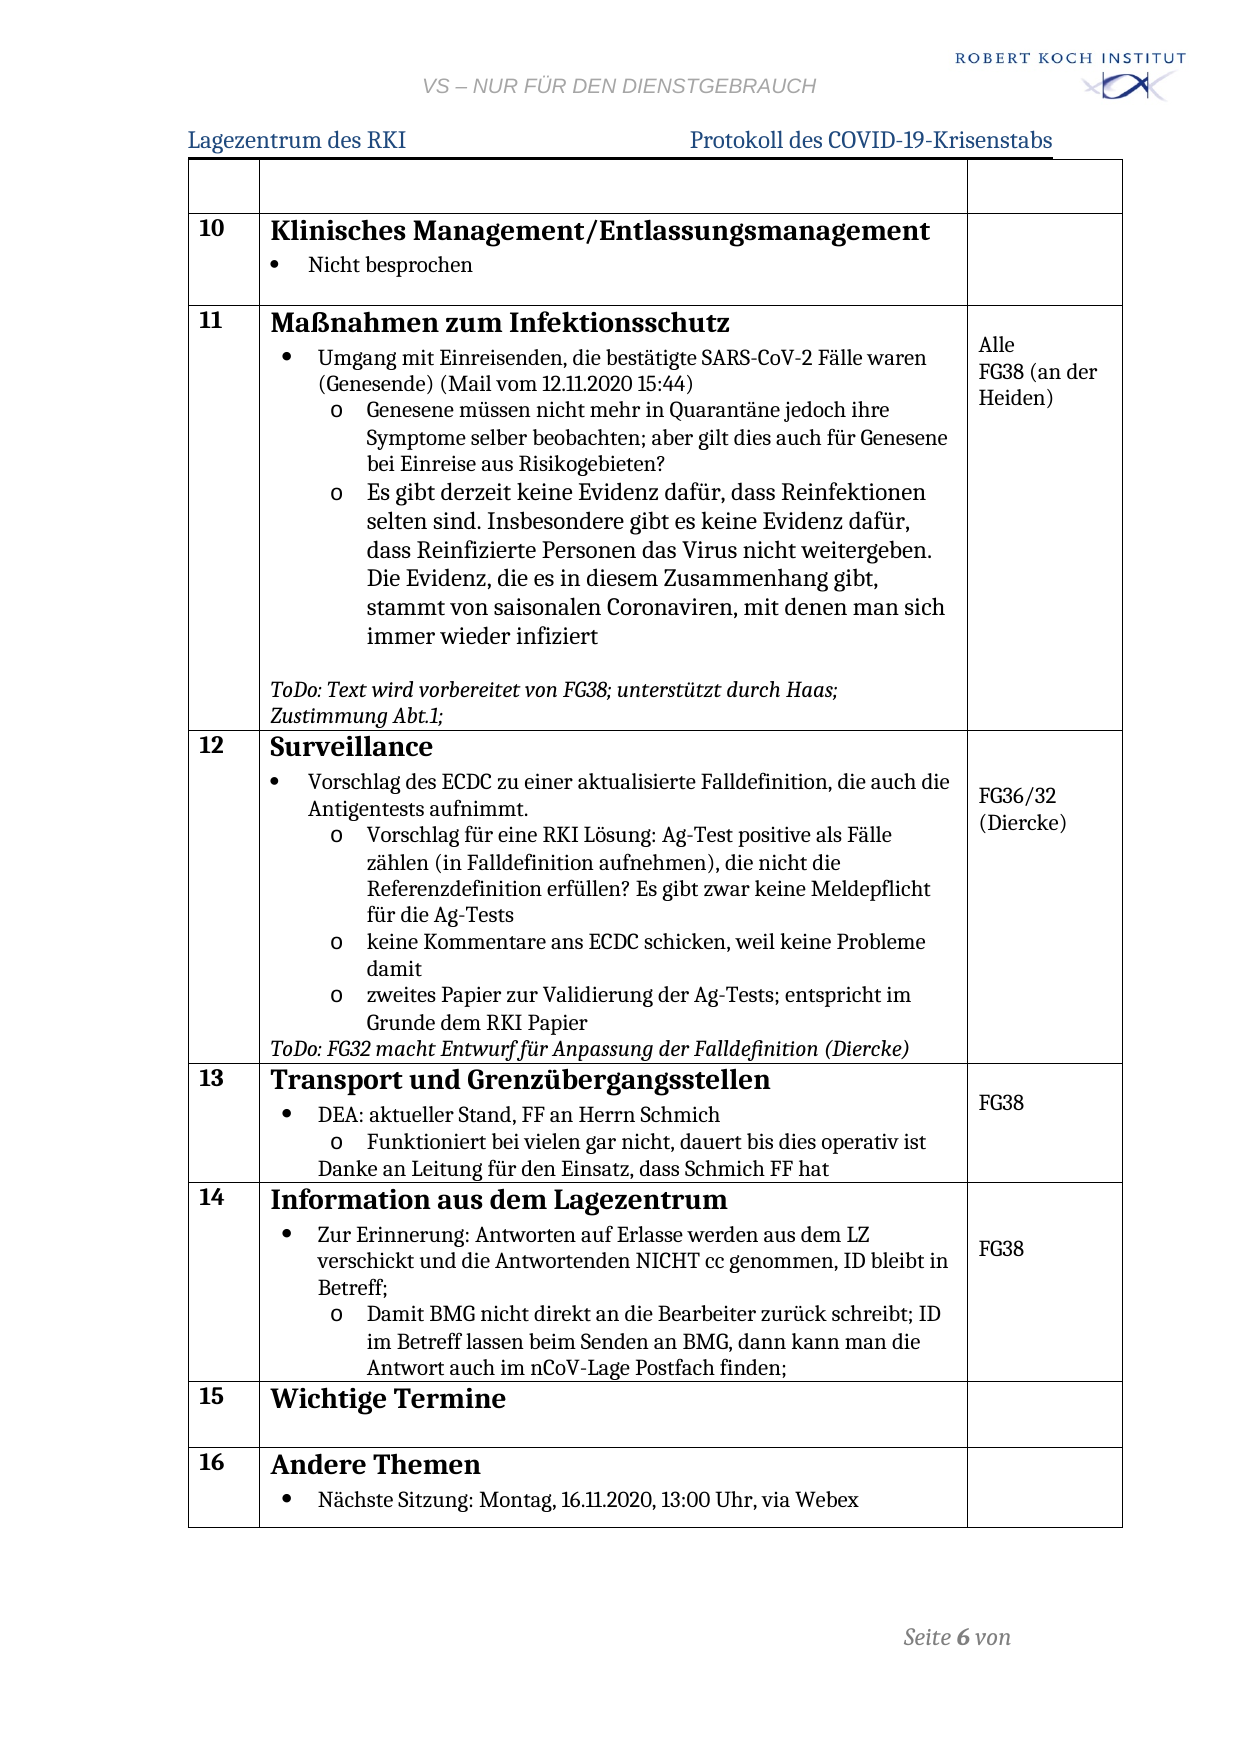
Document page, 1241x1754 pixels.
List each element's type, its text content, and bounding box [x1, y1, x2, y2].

table_cell Surveillance Vorschlag des ECDC zu einer aktualisierte Falldefinition, die auch die Antigentests aufnimmt. Vorschlag für eine RKI Lösung: Ag-Test positive als Fälle zählen (in Falldefinition aufnehmen), die nicht die Referenzdefinition erfüllen? Es gibt zwar keine Meldepflicht für die Ag-Tests keine Kommentare ans ECDC schicken, weil keine Probleme damit zweites Papier zur Validierung der Ag-Tests; entspricht im Grunde dem RKI Papier ToDo: FG32 macht Entwurf für Anpassung der Falldefinition (Diercke) [260, 731, 967, 1062]
table_cell 9 [189, 160, 259, 213]
table_cell 16 [189, 1448, 259, 1527]
table_cell [968, 1448, 1122, 1527]
table_cell 12 [189, 731, 259, 1062]
table_cell FG36/32 (Diercke) [968, 731, 1122, 1062]
table_cell FG38 [968, 1183, 1122, 1381]
table_cell Wichtige Termine [260, 1382, 967, 1447]
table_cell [260, 160, 967, 213]
table_cell Maßnahmen zum Infektionsschutz Umgang mit Einreisenden, die bestätigte SARS-CoV-2 Fälle waren (Genesende) (Mail vom 12.11.2020 15:44) Genesene müssen nicht mehr in Quarantäne jedoch ihre Symptome selber beobachten; aber gilt dies auch für Genesene bei Einreise aus Risikogebieten? Es gibt derzeit keine Evidenz dafür, dass Reinfektionen selten sind. Insbesondere gibt es keine Evidenz dafür, dass Reinfizierte Personen das Virus nicht weitergeben. Die Evidenz, die es in diesem Zusammenhang gibt, stammt von saisonalen Coronaviren, mit denen man sich immer wieder infiziert ToDo: Text wird vorbereitet von FG38; unterstützt durch Haas; Zustimmung Abt.1; [260, 306, 967, 729]
table_cell [968, 1382, 1122, 1447]
picture [947, 28, 1207, 105]
table_cell 11 [189, 306, 259, 729]
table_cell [968, 160, 1122, 213]
table_cell Transport und Grenzübergangsstellen DEA: aktueller Stand, FF an Herrn Schmich Funktioniert bei vielen gar nicht, dauert bis dies operativ ist Danke an Leitung für den Einsatz, dass Schmich FF hat [260, 1064, 967, 1182]
table_cell 10 [189, 214, 259, 305]
table_cell [968, 214, 1122, 305]
table_cell Klinisches Management/Entlassungsmanagement Nicht besprochen [260, 214, 967, 305]
table_cell 13 [189, 1064, 259, 1182]
table_cell Information aus dem Lagezentrum Zur Erinnerung: Antworten auf Erlasse werden aus dem LZ verschickt und die Antwortenden NICHT cc genommen, ID bleibt in Betreff; Damit BMG nicht direkt an die Bearbeiter zurück schreibt; ID im Betreff lassen beim Senden an BMG, dann kann man die Antwort auch im nCoV-Lage Postfach finden; [260, 1183, 967, 1381]
table_cell Andere Themen Nächste Sitzung: Montag, 16.11.2020, 13:00 Uhr, via Webex [260, 1448, 967, 1527]
table_cell FG38 [968, 1064, 1122, 1182]
table_cell 14 [189, 1183, 259, 1381]
table_cell 15 [189, 1382, 259, 1447]
table_cell Alle FG38 (an der Heiden) [968, 306, 1122, 729]
